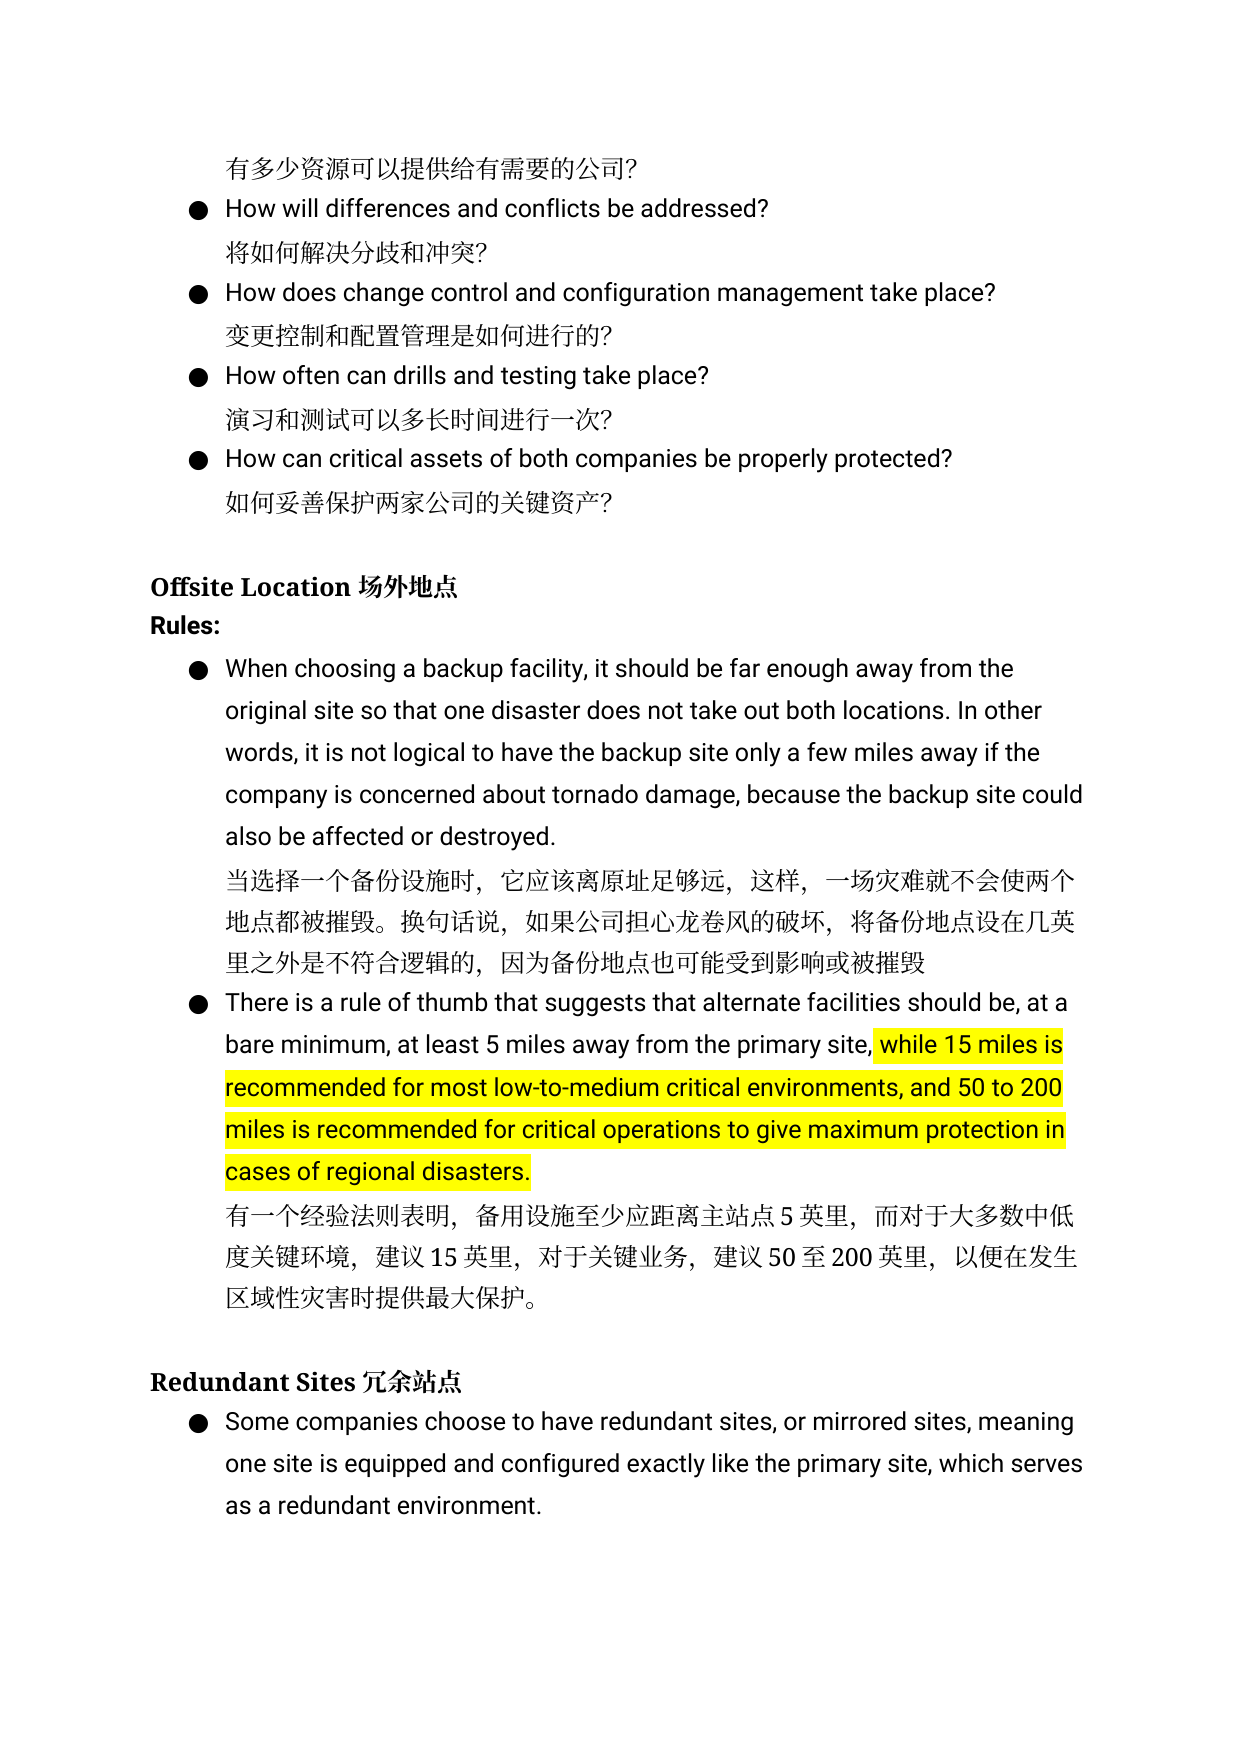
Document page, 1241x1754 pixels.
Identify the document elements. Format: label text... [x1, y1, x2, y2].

list There is a rule of thumb that suggests that alternate facilities should be, at a bare minimum, at least 5 miles away from the primary site, while 15 miles is recommended for most low-to-medium critical environments, and 50 to 200 miles is recommended for critical operations to give maximum protection in cases of regional disasters. [187, 985, 1090, 1191]
text Redundant Sites 冗余站点 [150, 1362, 1090, 1398]
text 演习和测试可以多长时间进行一次？ [225, 400, 1090, 436]
text 变更控制和配置管理是如何进行的？ [225, 317, 1090, 353]
text 有多少资源可以提供给有需要的公司？ [225, 150, 1090, 186]
list How can critical assets of both companies be properly protected? [187, 442, 1090, 478]
text 将如何解决分歧和冲突？ [225, 233, 1090, 269]
text 当选择一个备份设施时，它应该离原址足够远，这样，一场灾难就不会使两个地点都被摧毁。换句话说，如果公司担心龙卷风的破坏，将备份地点设在几英里之外是不符合逻辑的，因为备份地点也可能受到影响或被摧毁 [225, 862, 1090, 980]
list Some companies choose to have redundant sites, or mirrored sites, meaning one site is equipped and configured exactly like the primary site, which serves as a redundant environment. [187, 1404, 1090, 1525]
text 有一个经验法则表明，备用设施至少应距离主站点5英里，而对于大多数中低度关键环境，建议15英里，对于关键业务，建议50至200英里，以便在发生区域性灾害时提供最大保护。 [225, 1196, 1090, 1315]
text Rules: [150, 608, 1090, 645]
list How often can drills and testing take place? [187, 358, 1090, 395]
text Offsite Location 场外地点 [150, 567, 1090, 603]
list How will differences and conflicts be addressed? [187, 191, 1090, 228]
list How does change control and configuration management take place? [187, 275, 1090, 311]
list When choosing a backup facility, it should be far enough away from the original site so that one disaster does not take out both locations. In other words, it is not logical to have the backup site only a few miles away if the company is concerned about tornado damage, because the backup site could also be affected or destroyed. [187, 651, 1090, 856]
text 如何妥善保护两家公司的关键资产？ [225, 484, 1090, 520]
